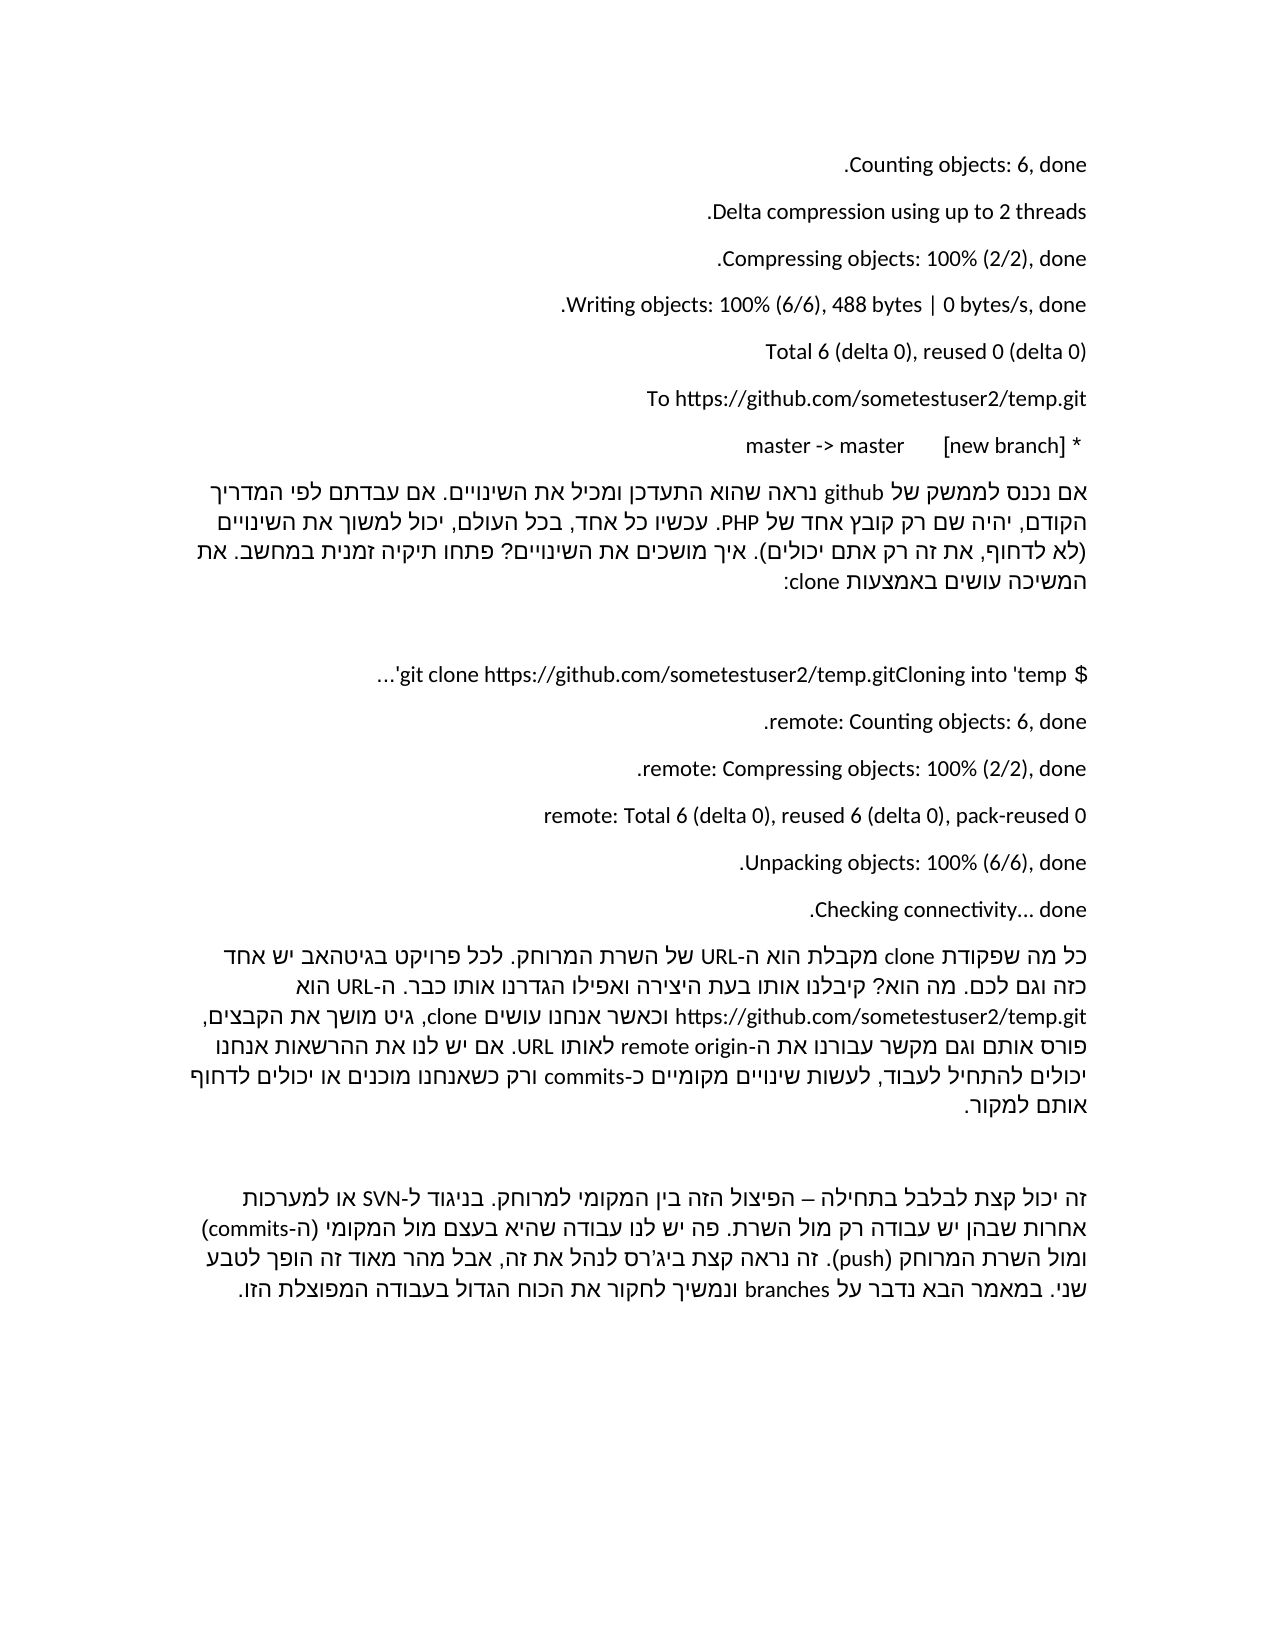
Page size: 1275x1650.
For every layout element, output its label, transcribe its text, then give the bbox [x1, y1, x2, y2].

text remote: Total 6 (delta 0), reused 6 (delta 0), pack-reused 0 [187, 801, 1087, 829]
text $ git clone https://github.com/sometestuser2/temp.gitCloning into 'temp'... [187, 661, 1087, 688]
text To https://github.com/sometestuser2/temp.git [187, 384, 1087, 412]
text Delta compression using up to 2 threads. [187, 197, 1087, 225]
text Compressing objects: 100% (2/2), done. [187, 244, 1087, 272]
text זה יכול קצת לבלבל בתחילה – הפיצול הזה בין המקומי למרוחק. בניגוד ל-SVN או למערכות אחרות שבהן יש עבודה רק מול השרת. פה יש לנו עבודה שהיא בעצם מול המקומי (ה-commits) ומול השרת המרוחק (push). זה נראה קצת ביג’רס לנהל את זה, אבל מהר מאוד זה הופך לטבע שני. במאמר הבא נדבר על branches ונמשיך לחקור את הכוח הגדול בעבודה המפוצלת הזו. [187, 1184, 1087, 1303]
text Checking connectivity... done. [187, 895, 1087, 923]
text remote: Compressing objects: 100% (2/2), done. [187, 754, 1087, 782]
text Total 6 (delta 0), reused 0 (delta 0) [187, 337, 1087, 366]
text * [new branch] master -> master [187, 431, 1087, 459]
text remote: Counting objects: 6, done. [187, 707, 1087, 735]
text אם נכנס לממשק של github נראה שהוא התעדכן ומכיל את השינויים. אם עבדתם לפי המדריך הקודם, יהיה שם רק קובץ אחד של PHP. עכשיו כל אחד, בכל העולם, יכול למשוך את השינויים (לא לדחוף, את זה רק אתם יכולים). איך מושכים את השינויים? פתחו תיקיה זמנית במחשב. את המשיכה עושים באמצעות clone: [187, 478, 1087, 595]
text Unpacking objects: 100% (6/6), done. [187, 848, 1087, 876]
text כל מה שפקודת clone מקבלת הוא ה-URL של השרת המרוחק. לכל פרויקט בגיטהאב יש אחד כזה וגם לכם. מה הוא? קיבלנו אותו בעת היצירה ואפילו הגדרנו אותו כבר. ה-URL הוא https://github.com/sometestuser2/temp.git וכאשר אנחנו עושים clone, גיט מושך את הקבצים, פורס אותם וגם מקשר עבורנו את ה-remote origin לאותו URL. אם יש לנו את ההרשאות אנחנו יכולים להתחיל לעבוד, לעשות שינויים מקומיים כ-commits ורק כשאנחנו מוכנים או יכולים לדחוף אותם למקור. [187, 942, 1087, 1119]
text Writing objects: 100% (6/6), 488 bytes | 0 bytes/s, done. [187, 291, 1087, 319]
text Counting objects: 6, done. [187, 150, 1087, 178]
